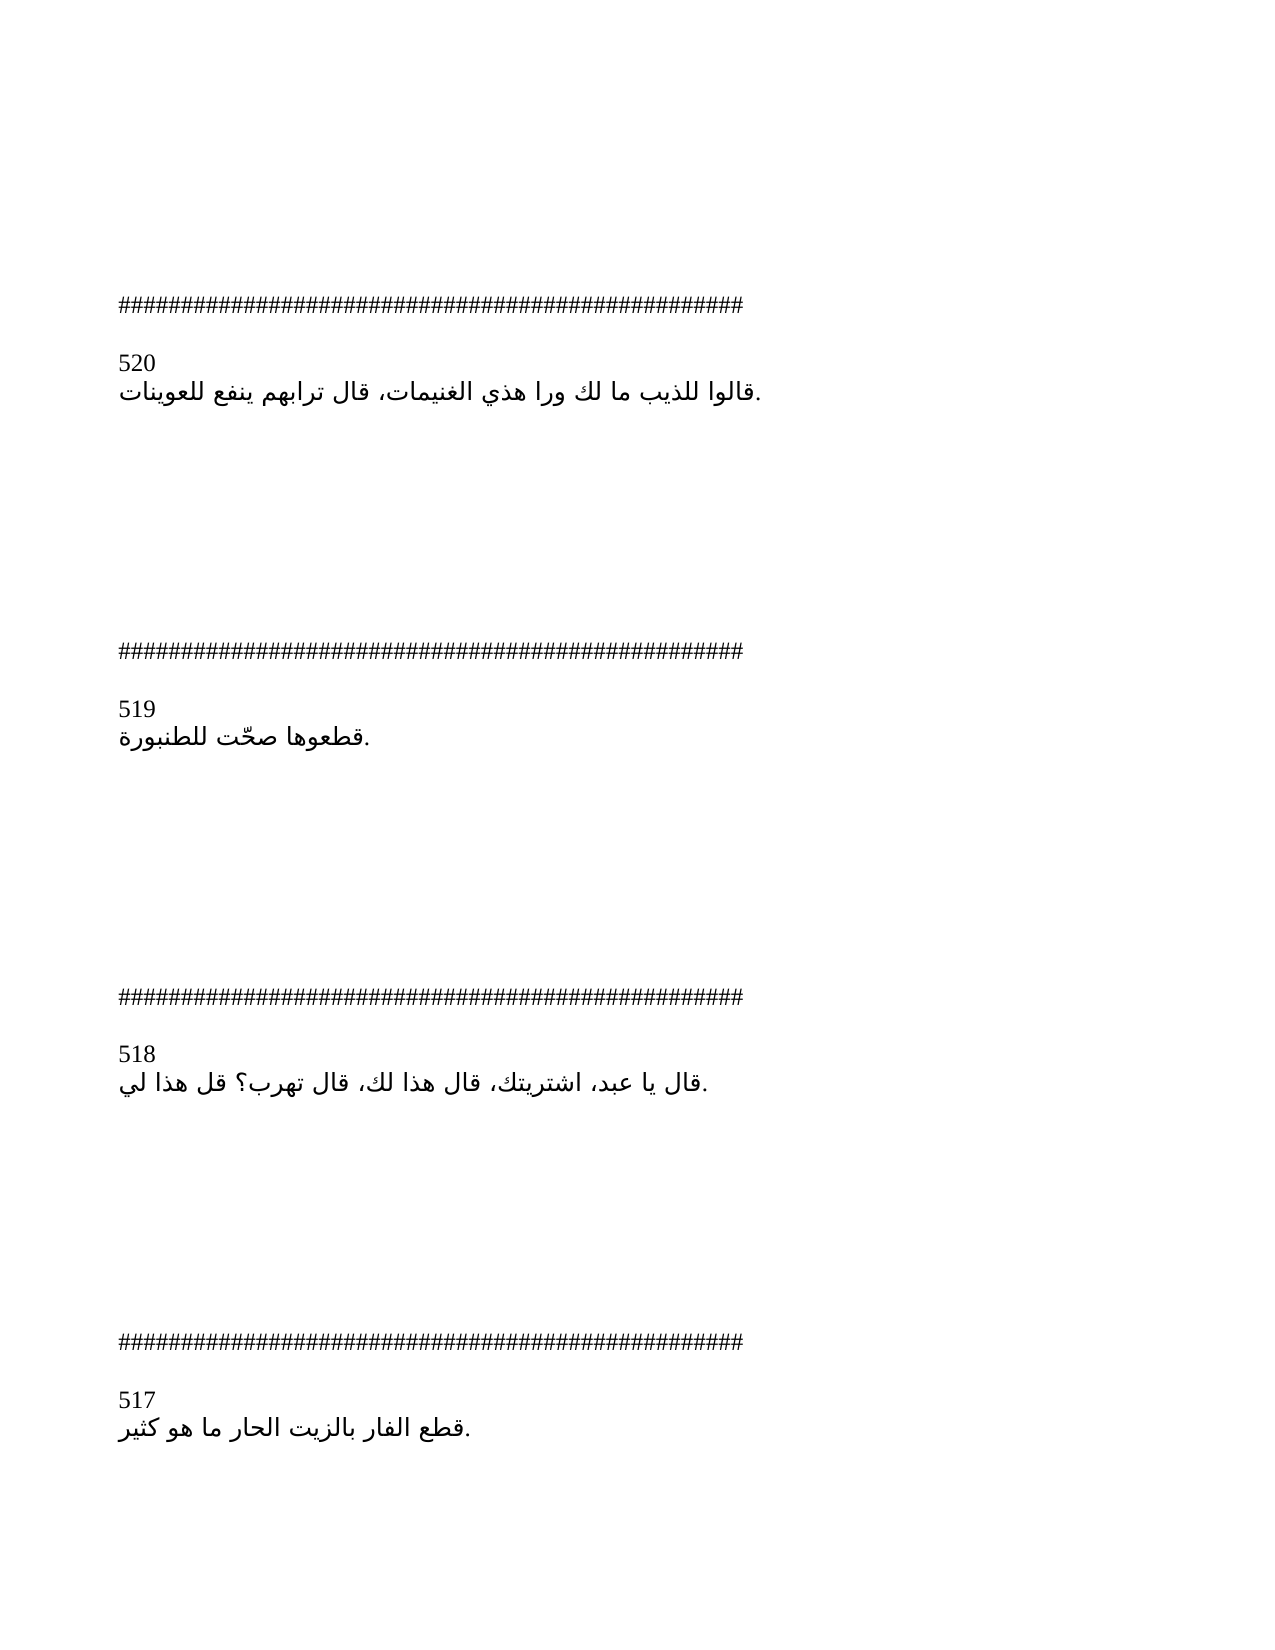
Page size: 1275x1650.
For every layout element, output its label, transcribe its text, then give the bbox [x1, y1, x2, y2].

text ################################################## [118, 1327, 1157, 1356]
text قطع الفار بالزيت الحار ما هو كثير. [118, 1413, 1157, 1443]
text ################################################## [118, 291, 1157, 319]
text قالوا للذيب ما لك ورا هذي الغنيمات، قال ترابهم ينفع للعوينات. [118, 377, 1157, 406]
text ################################################## [118, 982, 1157, 1010]
text قطعوها صحّت للطنبورة. [118, 722, 1157, 752]
text ################################################## [118, 636, 1157, 665]
text 517 [118, 1385, 1157, 1413]
text قال يا عبد، اشتريتك، قال هذا لك، قال تهرب؟ قل هذا لي. [118, 1068, 1157, 1097]
text 519 [118, 694, 1157, 722]
text 520 [118, 348, 1157, 377]
text 518 [118, 1039, 1157, 1068]
